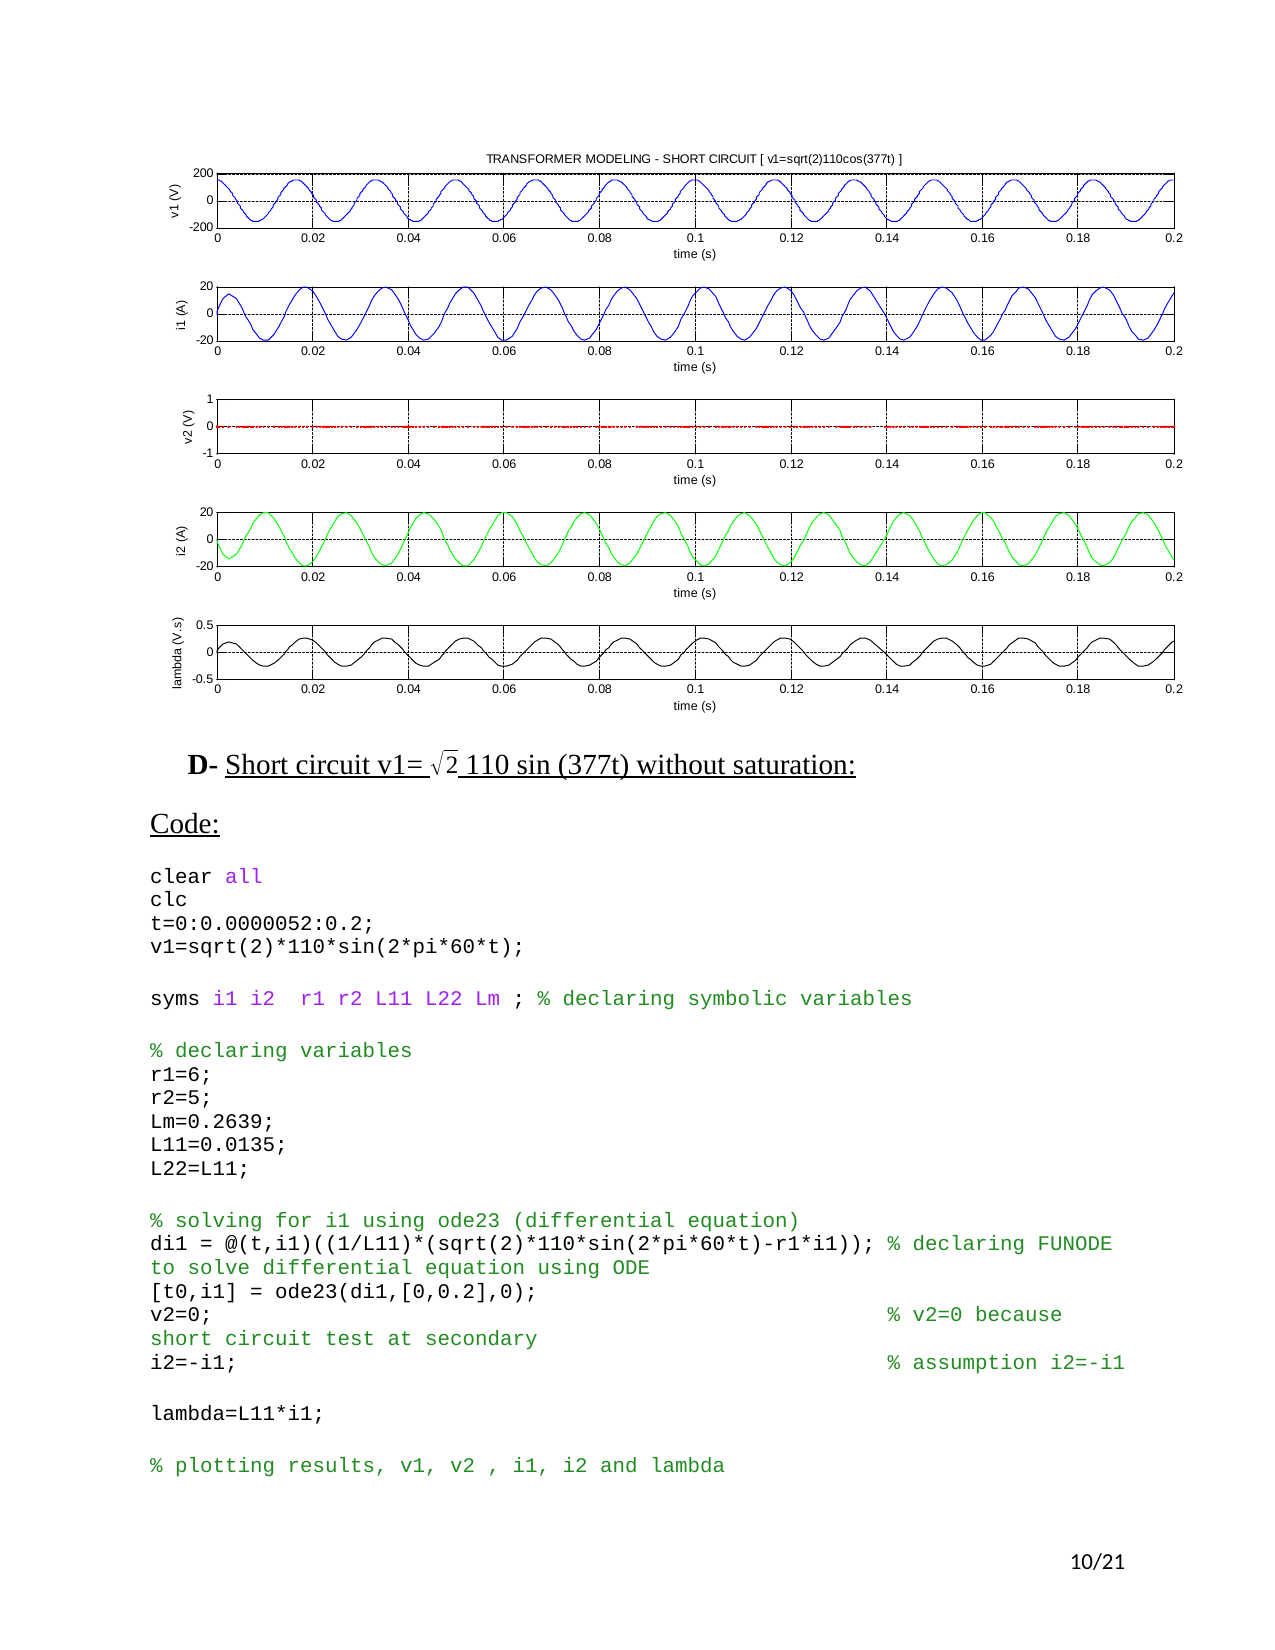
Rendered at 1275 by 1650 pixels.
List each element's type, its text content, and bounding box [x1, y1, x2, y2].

text r1=6; [150, 1063, 1125, 1087]
text v2=0; % v2=0 because short circuit test at secondary [150, 1304, 1125, 1352]
text Code: [150, 806, 1125, 840]
text di1 = @(t,i1)((1/L11)*(sqrt(2)*110*sin(2*pi*60*t)-r1*i1)); % declaring FUNODE to solve differential equation using ODE [150, 1233, 1125, 1281]
text lambda=L11*i1; [150, 1403, 1125, 1427]
text L22=L11; [150, 1158, 1125, 1182]
text clc [150, 889, 1125, 913]
text [t0,i1] = ode23(di1,[0,0.2],0); [150, 1281, 1125, 1304]
text syms i1 i2 r1 r2 L11 L22 Lm ; % declaring symbolic variables [150, 988, 1125, 1012]
text clear all [150, 866, 1125, 889]
text i2=-i1; % assumption i2=-i1 [150, 1352, 1125, 1375]
text % declaring variables [150, 1040, 1125, 1063]
text Lm=0.2639; [150, 1111, 1125, 1134]
text v1=sqrt(2)*110*sin(2*pi*60*t); [150, 937, 1125, 960]
list Short circuit v1= 110 sin (377t) without saturation: [187, 747, 1125, 780]
text t=0:0.0000052:0.2; [150, 913, 1125, 937]
text % plotting results, v1, v2 , i1, i2 and lambda [150, 1455, 1125, 1479]
text % solving for i1 using ode23 (differential equation) [150, 1210, 1125, 1233]
text L11=0.0135; [150, 1134, 1125, 1158]
text r2=5; [150, 1087, 1125, 1111]
